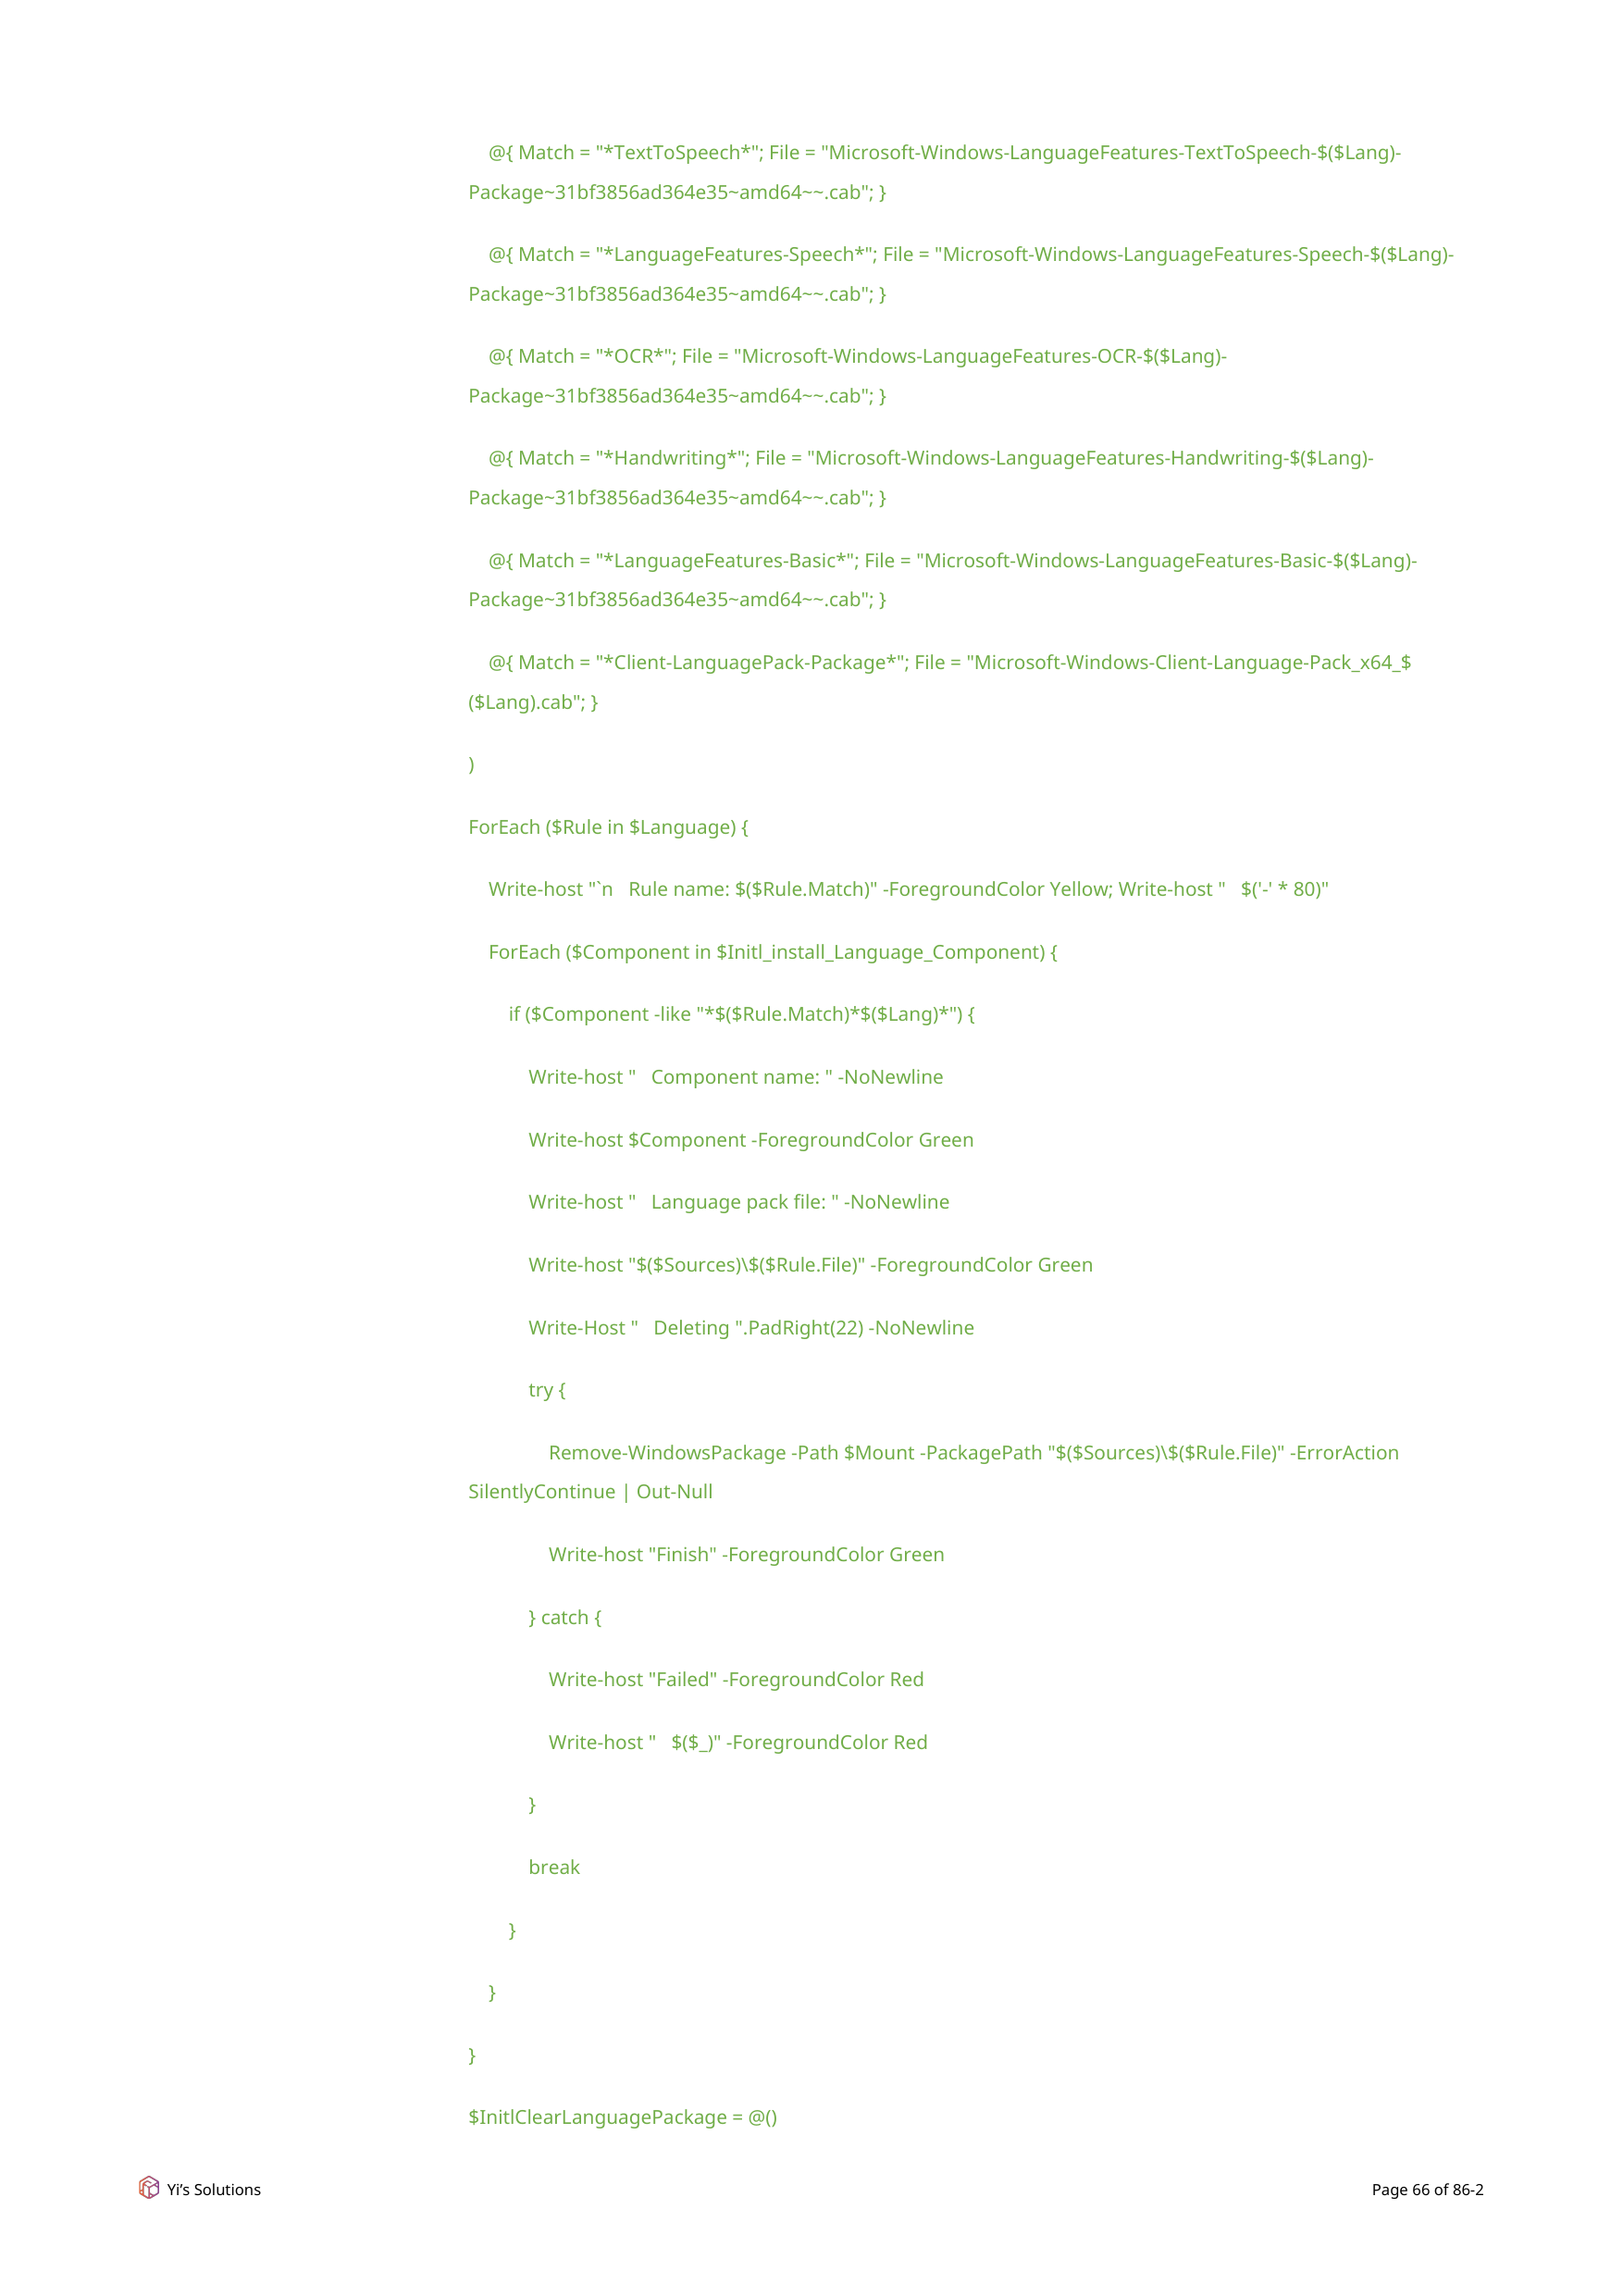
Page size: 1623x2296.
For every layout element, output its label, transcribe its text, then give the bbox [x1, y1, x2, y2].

text } catch { [468, 1604, 1484, 1630]
text ) [468, 751, 1484, 777]
text ForEach ($Rule in $Language) { [468, 813, 1484, 839]
text Write-Host " Deleting ".PadRight(22) -NoNewline [468, 1314, 1484, 1340]
text @{ Match = "*Client-LanguagePack-Package*"; File = "Microsoft-Windows-Client-Language-Pack_x64_$($Lang).cab"; } [468, 649, 1484, 714]
text Write-host "`n Rule name: $($Rule.Match)" -ForegroundColor Yellow; Write-host " $('-' * 80)" [468, 875, 1484, 902]
text ForEach ($Component in $Initl_install_Language_Component) { [468, 938, 1484, 964]
text Write-host " Component name: " -NoNewline [468, 1063, 1484, 1090]
text @{ Match = "*LanguageFeatures-Basic*"; File = "Microsoft-Windows-LanguageFeatures-Basic-$($Lang)-Package~31bf3856ad364e35~amd64~~.cab"; } [468, 547, 1484, 613]
text } [468, 1979, 1484, 2005]
text @{ Match = "*LanguageFeatures-Speech*"; File = "Microsoft-Windows-LanguageFeatures-Speech-$($Lang)-Package~31bf3856ad364e35~amd64~~.cab"; } [468, 241, 1484, 306]
picture [139, 2176, 159, 2199]
text Write-host " $($_)" -ForegroundColor Red [468, 1729, 1484, 1755]
text if ($Component -like "*$($Rule.Match)*$($Lang)*") { [468, 1001, 1484, 1027]
text Write-host " Language pack file: " -NoNewline [468, 1188, 1484, 1215]
text @{ Match = "*TextToSpeech*"; File = "Microsoft-Windows-LanguageFeatures-TextToSpeech-$($Lang)-Package~31bf3856ad364e35~amd64~~.cab"; } [468, 139, 1484, 205]
text break [468, 1854, 1484, 1880]
text try { [468, 1376, 1484, 1403]
text } [468, 1792, 1484, 1818]
text @{ Match = "*Handwriting*"; File = "Microsoft-Windows-LanguageFeatures-Handwriting-$($Lang)-Package~31bf3856ad364e35~amd64~~.cab"; } [468, 445, 1484, 511]
text Write-host "$($Sources)\$($Rule.File)" -ForegroundColor Green [468, 1251, 1484, 1278]
text } [468, 2042, 1484, 2067]
text Write-host $Component -ForegroundColor Green [468, 1126, 1484, 1152]
text @{ Match = "*OCR*"; File = "Microsoft-Windows-LanguageFeatures-OCR-$($Lang)-Package~31bf3856ad364e35~amd64~~.cab"; } [468, 342, 1484, 408]
text $InitlClearLanguagePackage = @() [468, 2104, 1484, 2130]
text Write-host "Finish" -ForegroundColor Green [468, 1541, 1484, 1567]
text Write-host "Failed" -ForegroundColor Red [468, 1666, 1484, 1693]
text Remove-WindowsPackage -Path $Mount -PackagePath "$($Sources)\$($Rule.File)" -ErrorAction SilentlyContinue | Out-Null [468, 1439, 1484, 1505]
text } [468, 1917, 1484, 1942]
